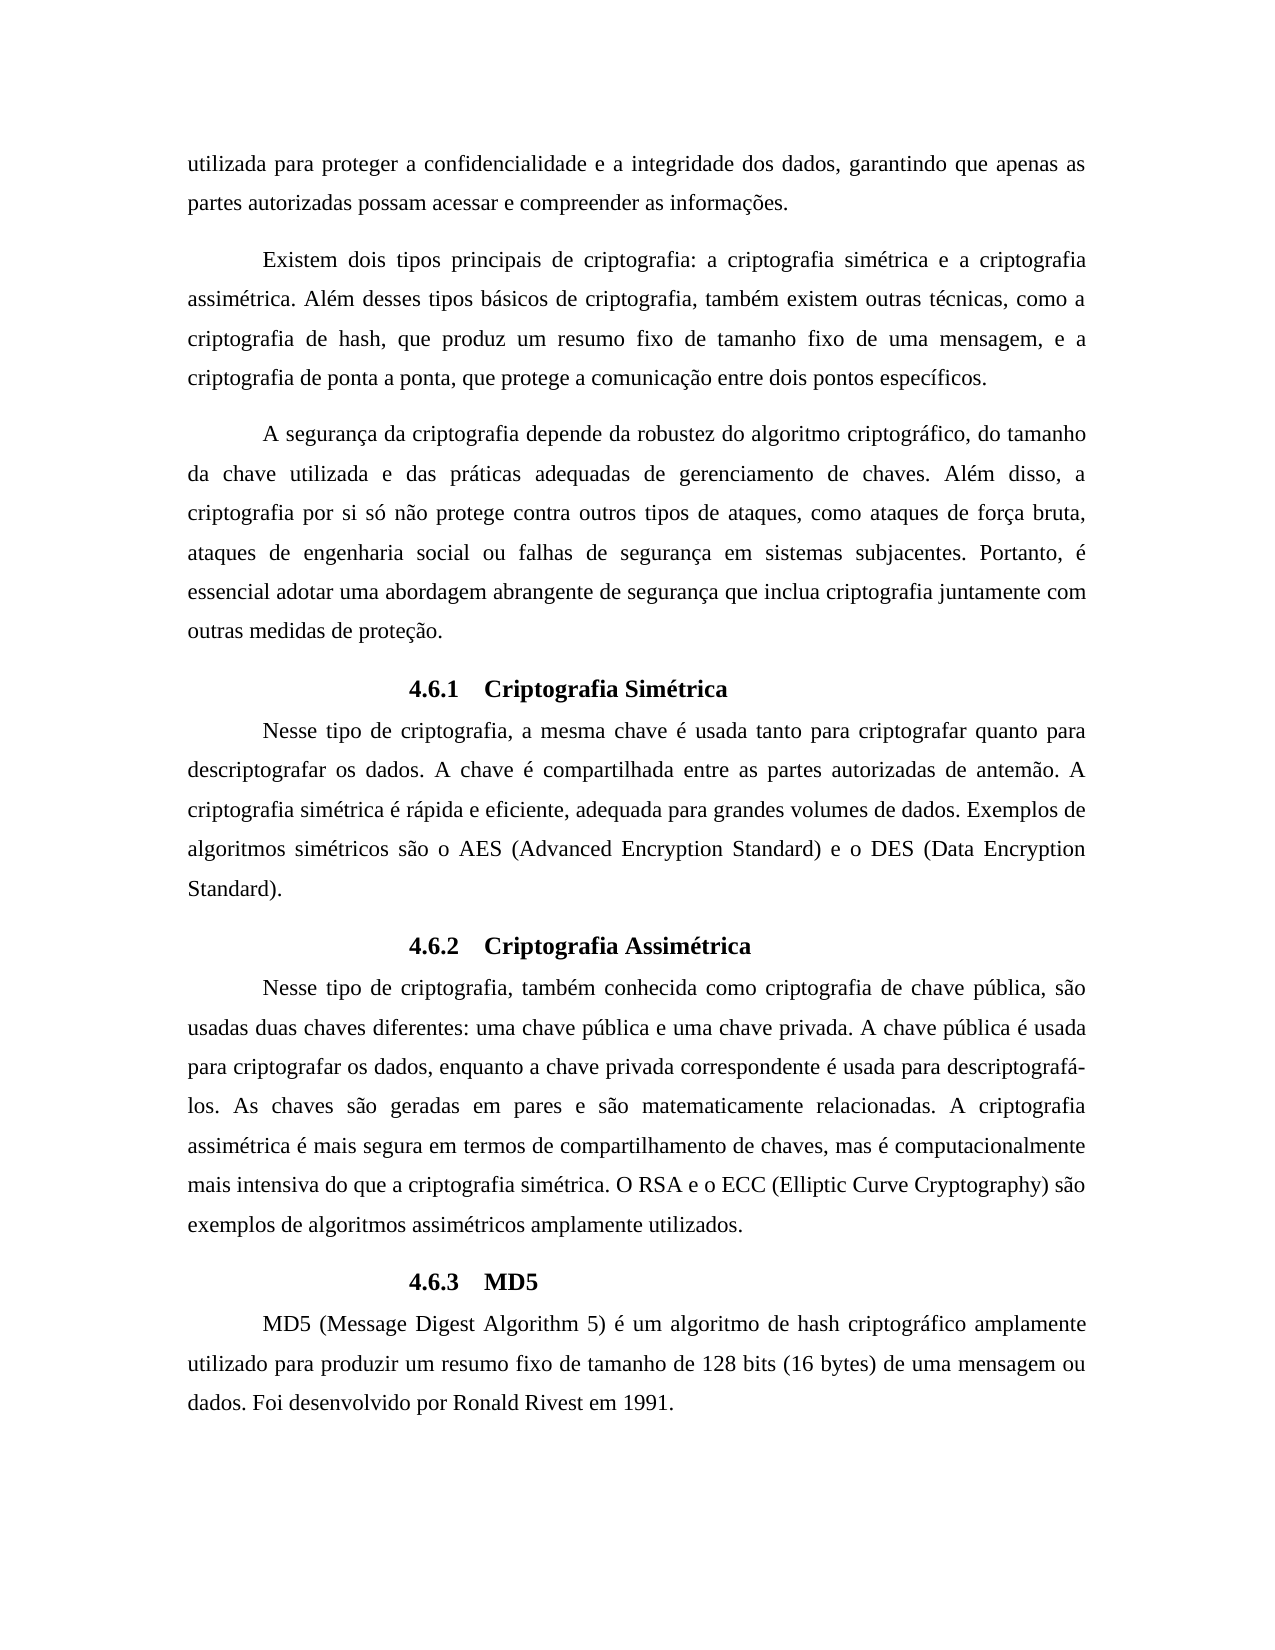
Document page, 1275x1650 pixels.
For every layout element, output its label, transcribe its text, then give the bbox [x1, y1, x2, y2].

text MD5 (Message Digest Algorithm 5) é um algoritmo de hash criptográfico amplamente utilizado para produzir um resumo fixo de tamanho de 128 bits (16 bytes) de uma mensagem ou dados. Foi desenvolvido por Ronald Rivest em 1991. [187, 1310, 1087, 1416]
list Nesse tipo de criptografia, também conhecida como criptografia de chave pública, são usadas duas chaves diferentes: uma chave pública e uma chave privada. A chave pública é usada para criptografar os dados, enquanto a chave privada correspondente é usada para descriptografá-los. As chaves são geradas em pares e são matematicamente relacionadas. A criptografia assimétrica é mais segura em termos de compartilhamento de chaves, mas é computacionalmente mais intensiva do que a criptografia simétrica. O RSA e o ECC (Elliptic Curve Cryptography) são exemplos de algoritmos assimétricos amplamente utilizados. [187, 974, 1087, 1237]
text A segurança da criptografia depende da robustez do algoritmo criptográfico, do tamanho da chave utilizada e das práticas adequadas de gerenciamento de chaves. Além disso, a criptografia por si só não protege contra outros tipos de ataques, como ataques de força bruta, ataques de engenharia social ou falhas de segurança em sistemas subjacentes. Portanto, é essencial adotar uma abordagem abrangente de segurança que inclua criptografia juntamente com outras medidas de proteção. [187, 420, 1087, 644]
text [187, 150, 1087, 216]
subtitle Criptografia Assimétrica [409, 931, 1087, 960]
subtitle Criptografia Simétrica [409, 674, 1087, 702]
text Nesse tipo de criptografia, a mesma chave é usada tanto para criptografar quanto para descriptografar os dados. A chave é compartilhada entre as partes autorizadas de antemão. A criptografia simétrica é rápida e eficiente, adequada para grandes volumes de dados. Exemplos de algoritmos simétricos são o AES (Advanced Encryption Standard) e o DES (Data Encryption Standard). [187, 717, 1087, 901]
text Existem dois tipos principais de criptografia: a criptografia simétrica e a criptografia assimétrica. Além desses tipos básicos de criptografia, também existem outras técnicas, como a criptografia de hash, que produz um resumo fixo de tamanho fixo de uma mensagem, e a criptografia de ponta a ponta, que protege a comunicação entre dois pontos específicos. [187, 246, 1087, 390]
subtitle MD5 [409, 1267, 1087, 1296]
